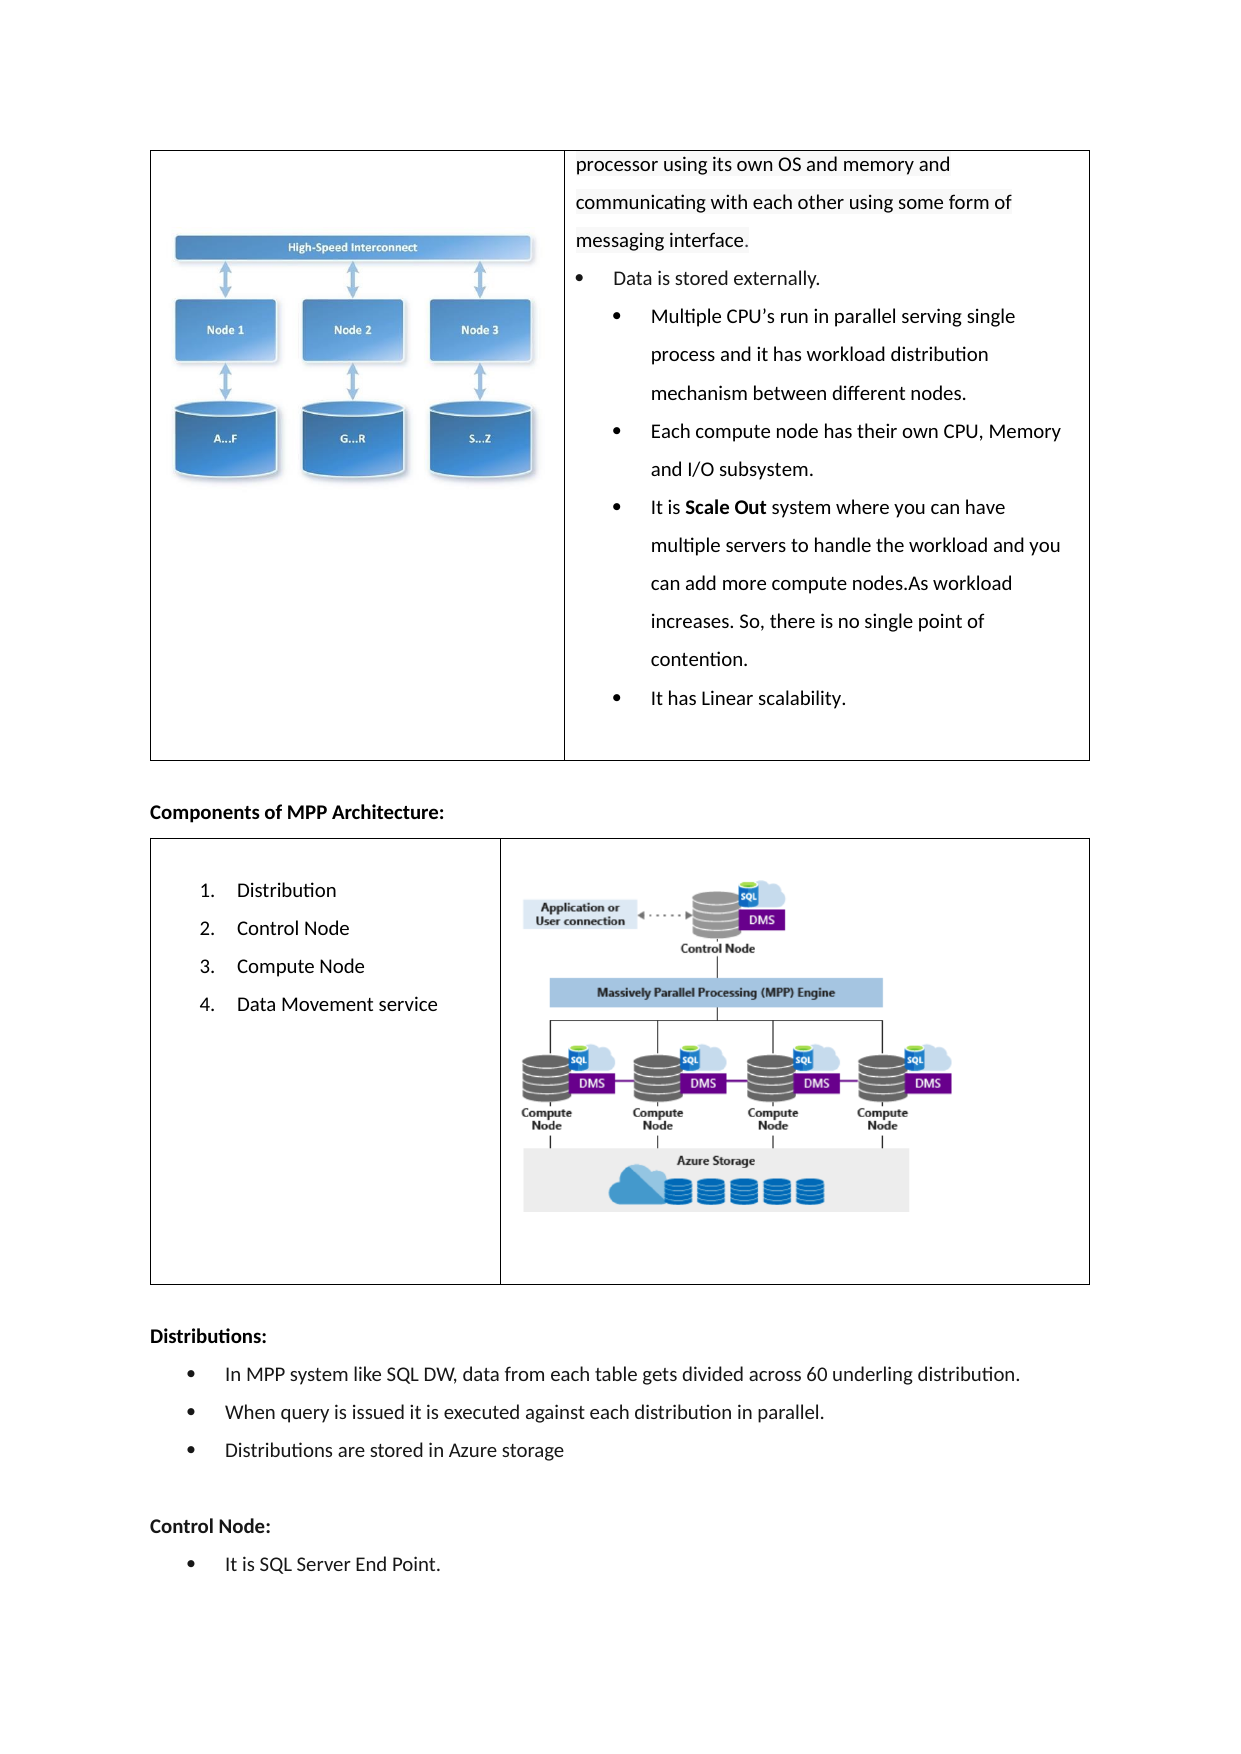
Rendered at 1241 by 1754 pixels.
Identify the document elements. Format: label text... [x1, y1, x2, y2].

subtitle In MPP system like SQL DW, data from each table gets divided across 60 underling distribution. [187, 1361, 1090, 1386]
subtitle Control Node: [150, 1513, 1090, 1539]
table_header [501, 839, 1089, 1284]
subtitle It is SQL Server End Point. [187, 1552, 1090, 1577]
picture [512, 876, 966, 1218]
picture [161, 227, 554, 500]
subtitle Distributions: [150, 1323, 1090, 1348]
subtitle Components of MPP Architecture: [150, 799, 1090, 825]
subtitle Distributions are stored in Azure storage [187, 1437, 1090, 1463]
table_header [151, 151, 564, 760]
table_header Distribution Control Node Compute Node Data Movement service [151, 839, 500, 1284]
subtitle When query is issued it is executed against each distribution in parallel. [187, 1399, 1090, 1424]
